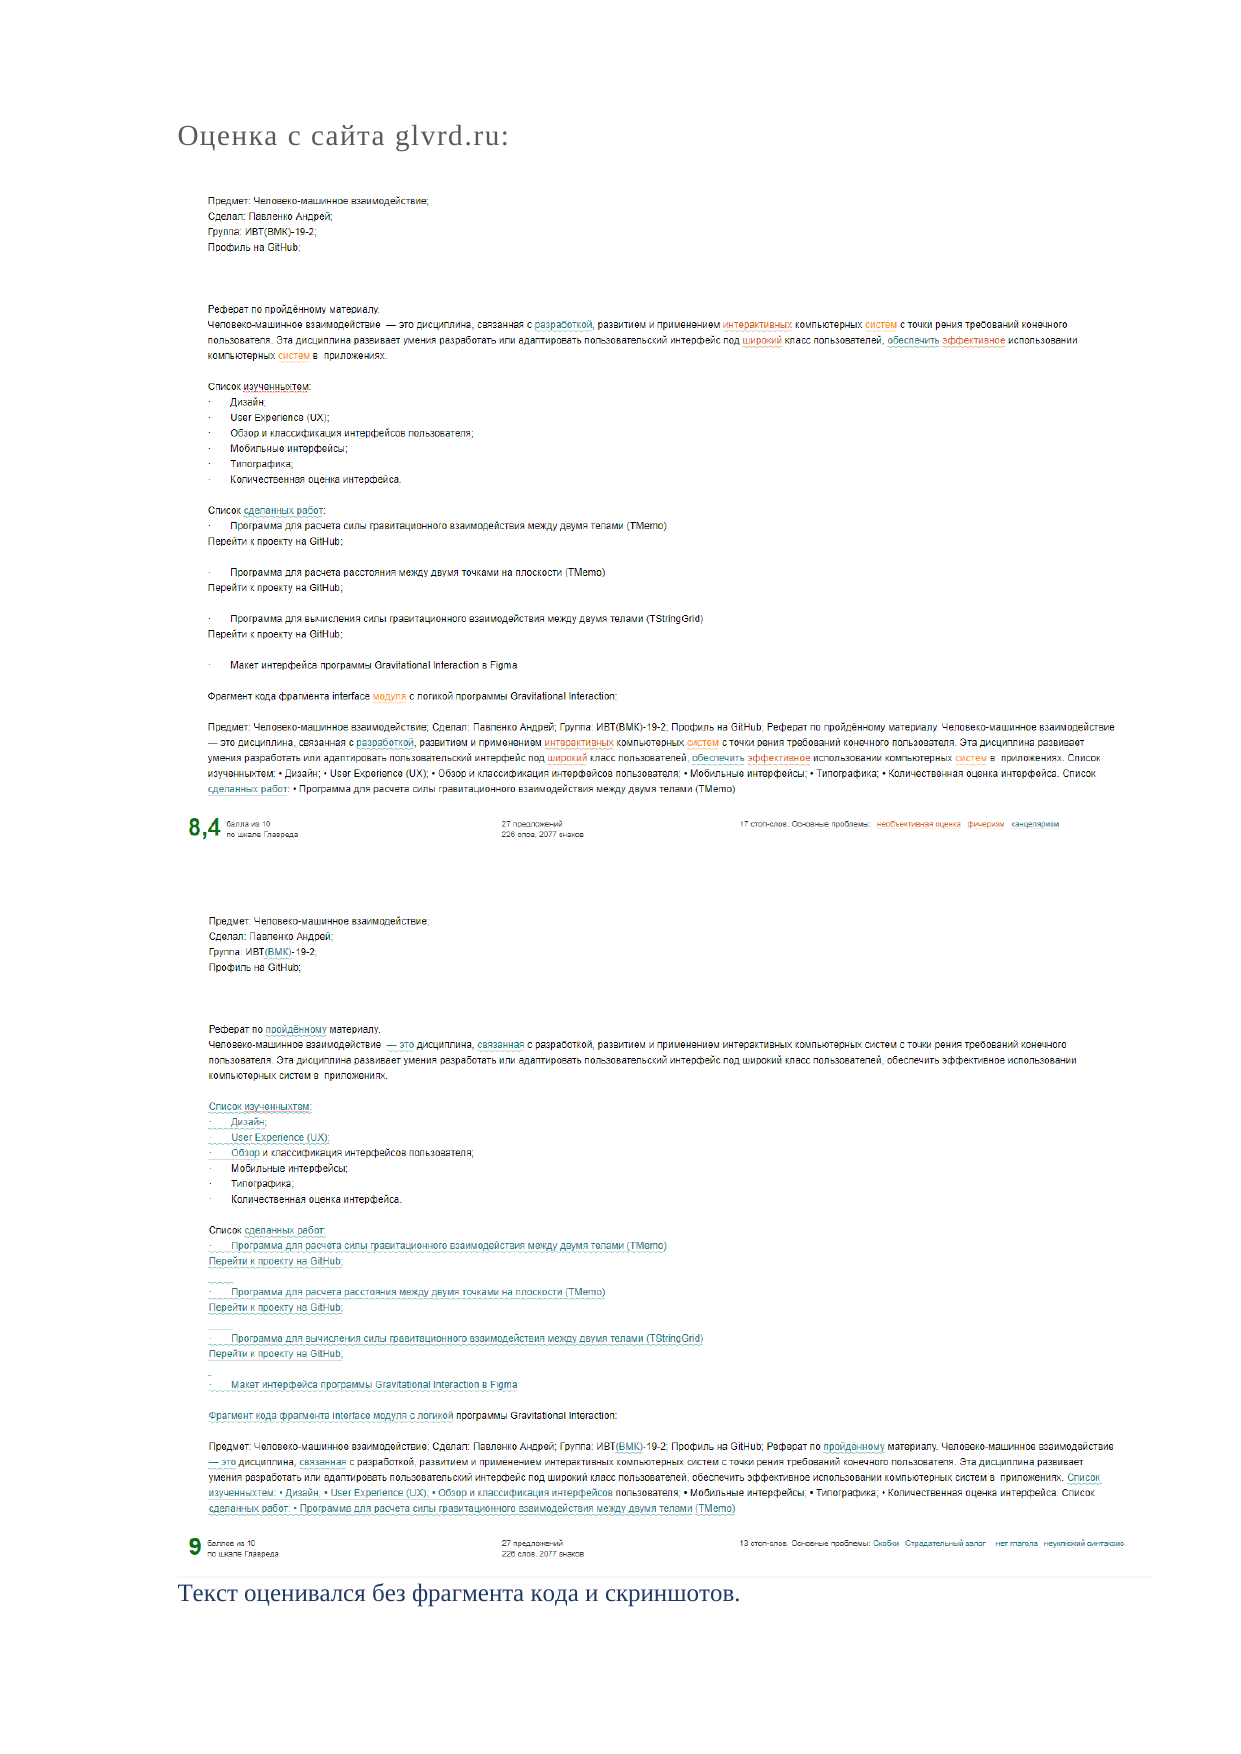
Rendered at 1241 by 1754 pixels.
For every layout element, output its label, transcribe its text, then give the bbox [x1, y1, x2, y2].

text Текст оценивался без фрагмента кода и скриншотов. [177, 1578, 1152, 1606]
picture [177, 164, 1152, 853]
subtitle Оценка с сайта glvrd.ru: [177, 118, 1152, 152]
picture [177, 885, 1152, 1578]
